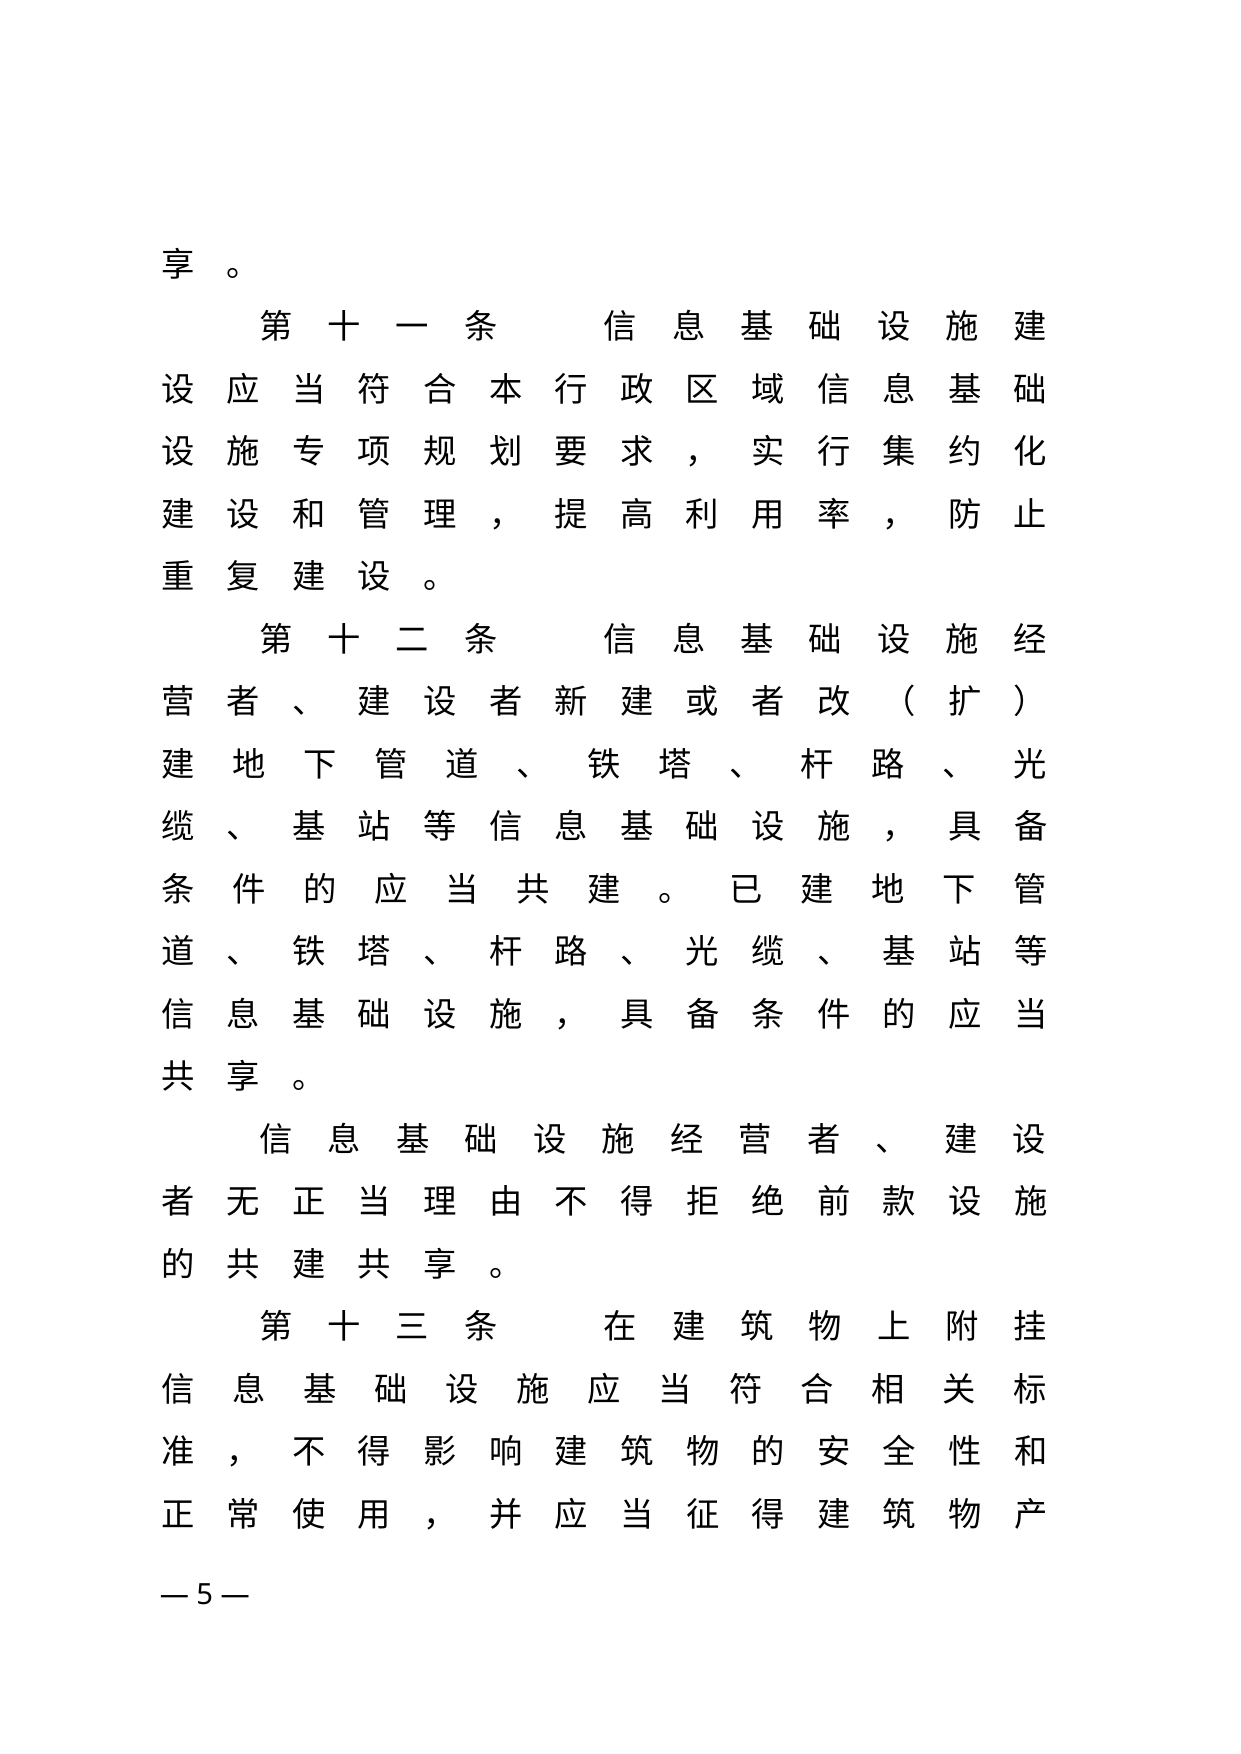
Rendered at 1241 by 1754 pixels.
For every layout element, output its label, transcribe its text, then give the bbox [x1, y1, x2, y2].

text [161, 1293, 1079, 1543]
text 第十一条 信息基础设施建设应当符合本行政区域信息基础设施专项规划要求，实行集约化建设和管理，提高利用率，防止重复建设。 [161, 293, 1079, 606]
text 信息基础设施经营者、建设者无正当理由不得拒绝前款设施的共建共享。 [161, 1106, 1079, 1293]
text 第十二条 信息基础设施经营者、建设者新建或者改（扩）建地下管道、铁塔、杆路、光缆、基站等信息基础设施，具备条件的应当共建。已建地下管道、铁塔、杆路、光缆、基站等信息基础设施，具备条件的应当共享。 [161, 606, 1079, 1106]
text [161, 231, 1079, 293]
